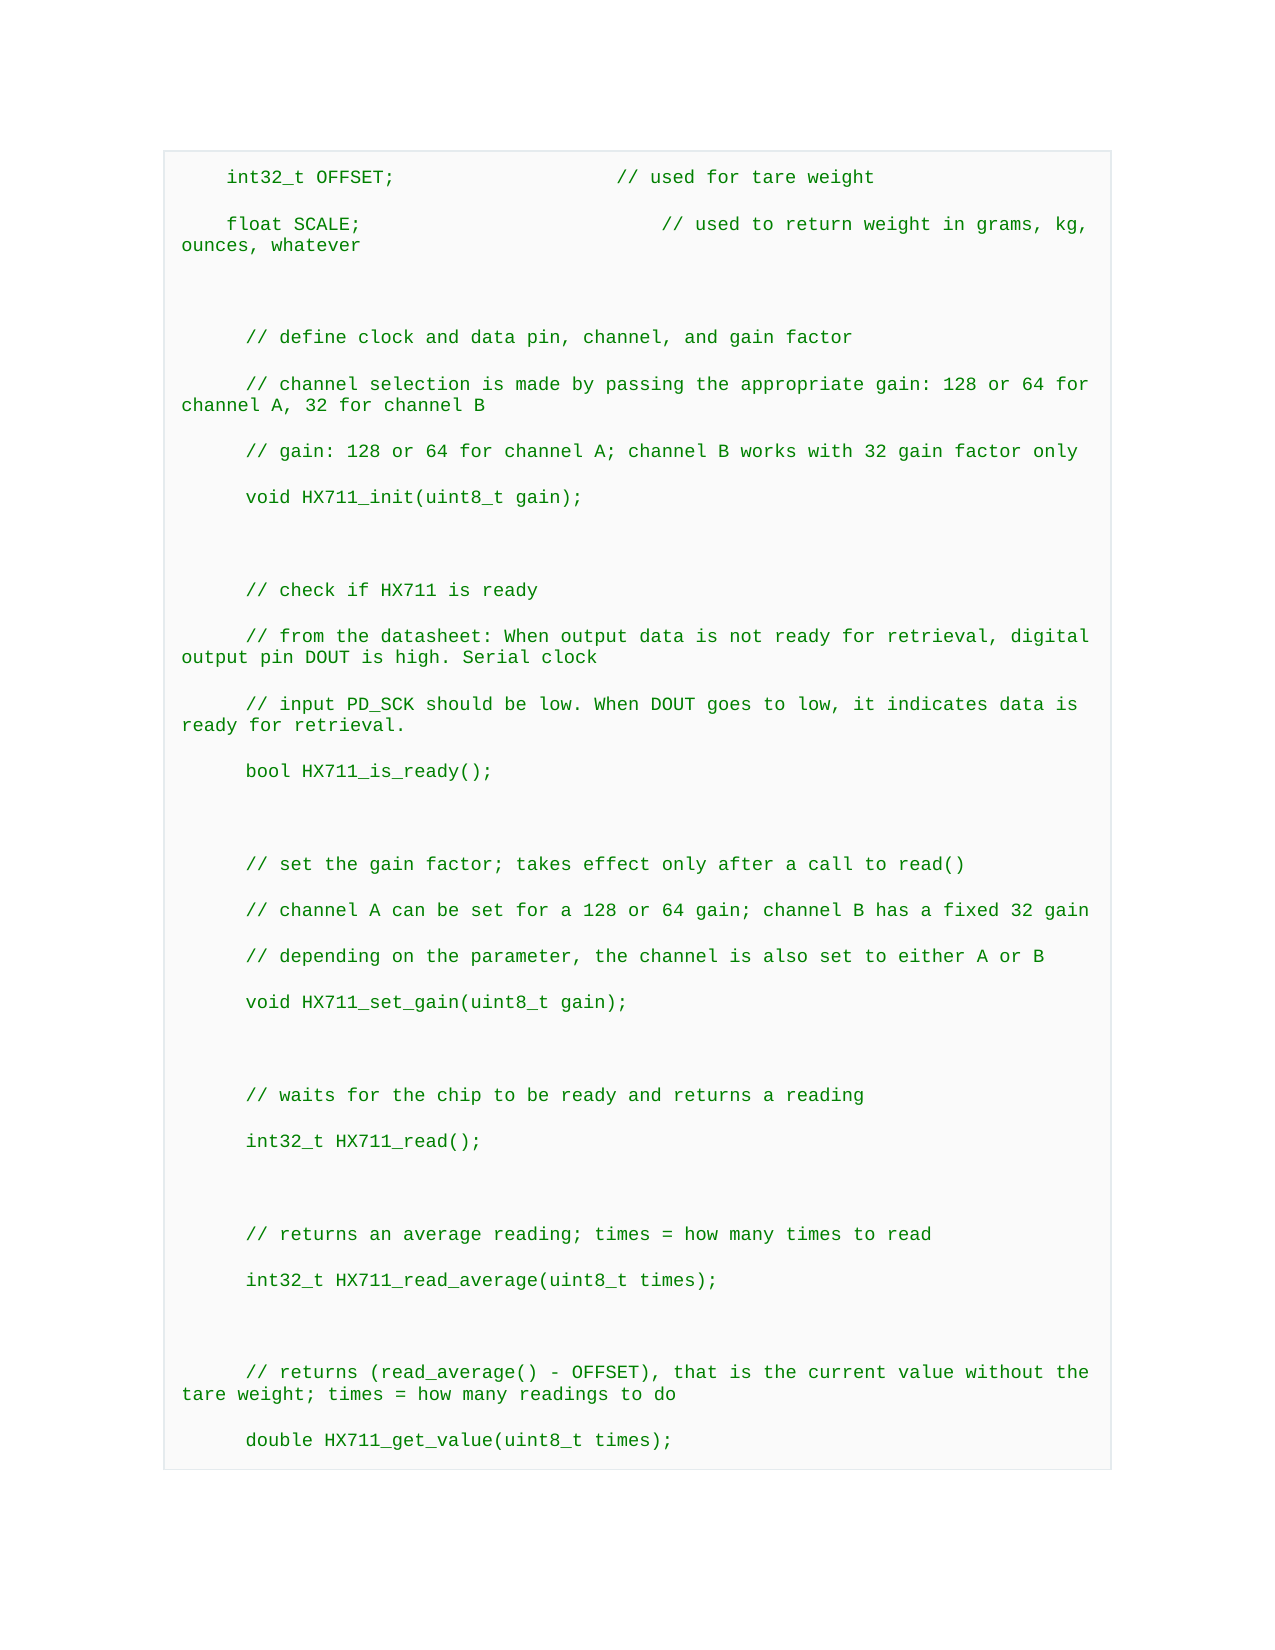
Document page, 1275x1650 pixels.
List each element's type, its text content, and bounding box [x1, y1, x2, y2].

text int32_t HX711_read(); [165, 1114, 1110, 1153]
text // returns (read_average() - OFFSET), that is the current value without the tare weight; times = how many readings to do [165, 1345, 1110, 1406]
text // depending on the parameter, the channel is also set to either A or B [165, 929, 1110, 968]
text // define clock and data pin, channel, and gain factor [165, 310, 1110, 349]
text // channel selection is made by passing the appropriate gain: 128 or 64 for channel A, 32 for channel B [165, 356, 1110, 417]
text void HX711_set_gain(uint8_t gain); [165, 975, 1110, 1014]
text int32_t HX711_read_average(uint8_t times); [165, 1252, 1110, 1292]
text double HX711_get_value(uint8_t times); [165, 1412, 1110, 1469]
text float SCALE; // used to return weight in grams, kg, ounces, whatever [165, 196, 1110, 257]
text int32_t OFFSET; // used for tare weight [165, 152, 1110, 189]
text // set the gain factor; takes effect only after a call to read() [165, 836, 1110, 876]
text // returns an average reading; times = how many times to read [165, 1206, 1110, 1246]
text // input PD_SCK should be low. When DOUT goes to low, it indicates data is ready for retrieval. [165, 676, 1110, 737]
text // gain: 128 or 64 for channel A; channel B works with 32 gain factor only [165, 424, 1110, 463]
text // from the datasheet: When output data is not ready for retrieval, digital output pin DOUT is high. Serial clock [165, 609, 1110, 669]
text bool HX711_is_ready(); [165, 744, 1110, 783]
text void HX711_init(uint8_t gain); [165, 470, 1110, 509]
text // check if HX711 is ready [165, 562, 1110, 602]
text // channel A can be set for a 128 or 64 gain; channel B has a fixed 32 gain [165, 882, 1110, 922]
text // waits for the chip to be ready and returns a reading [165, 1067, 1110, 1107]
